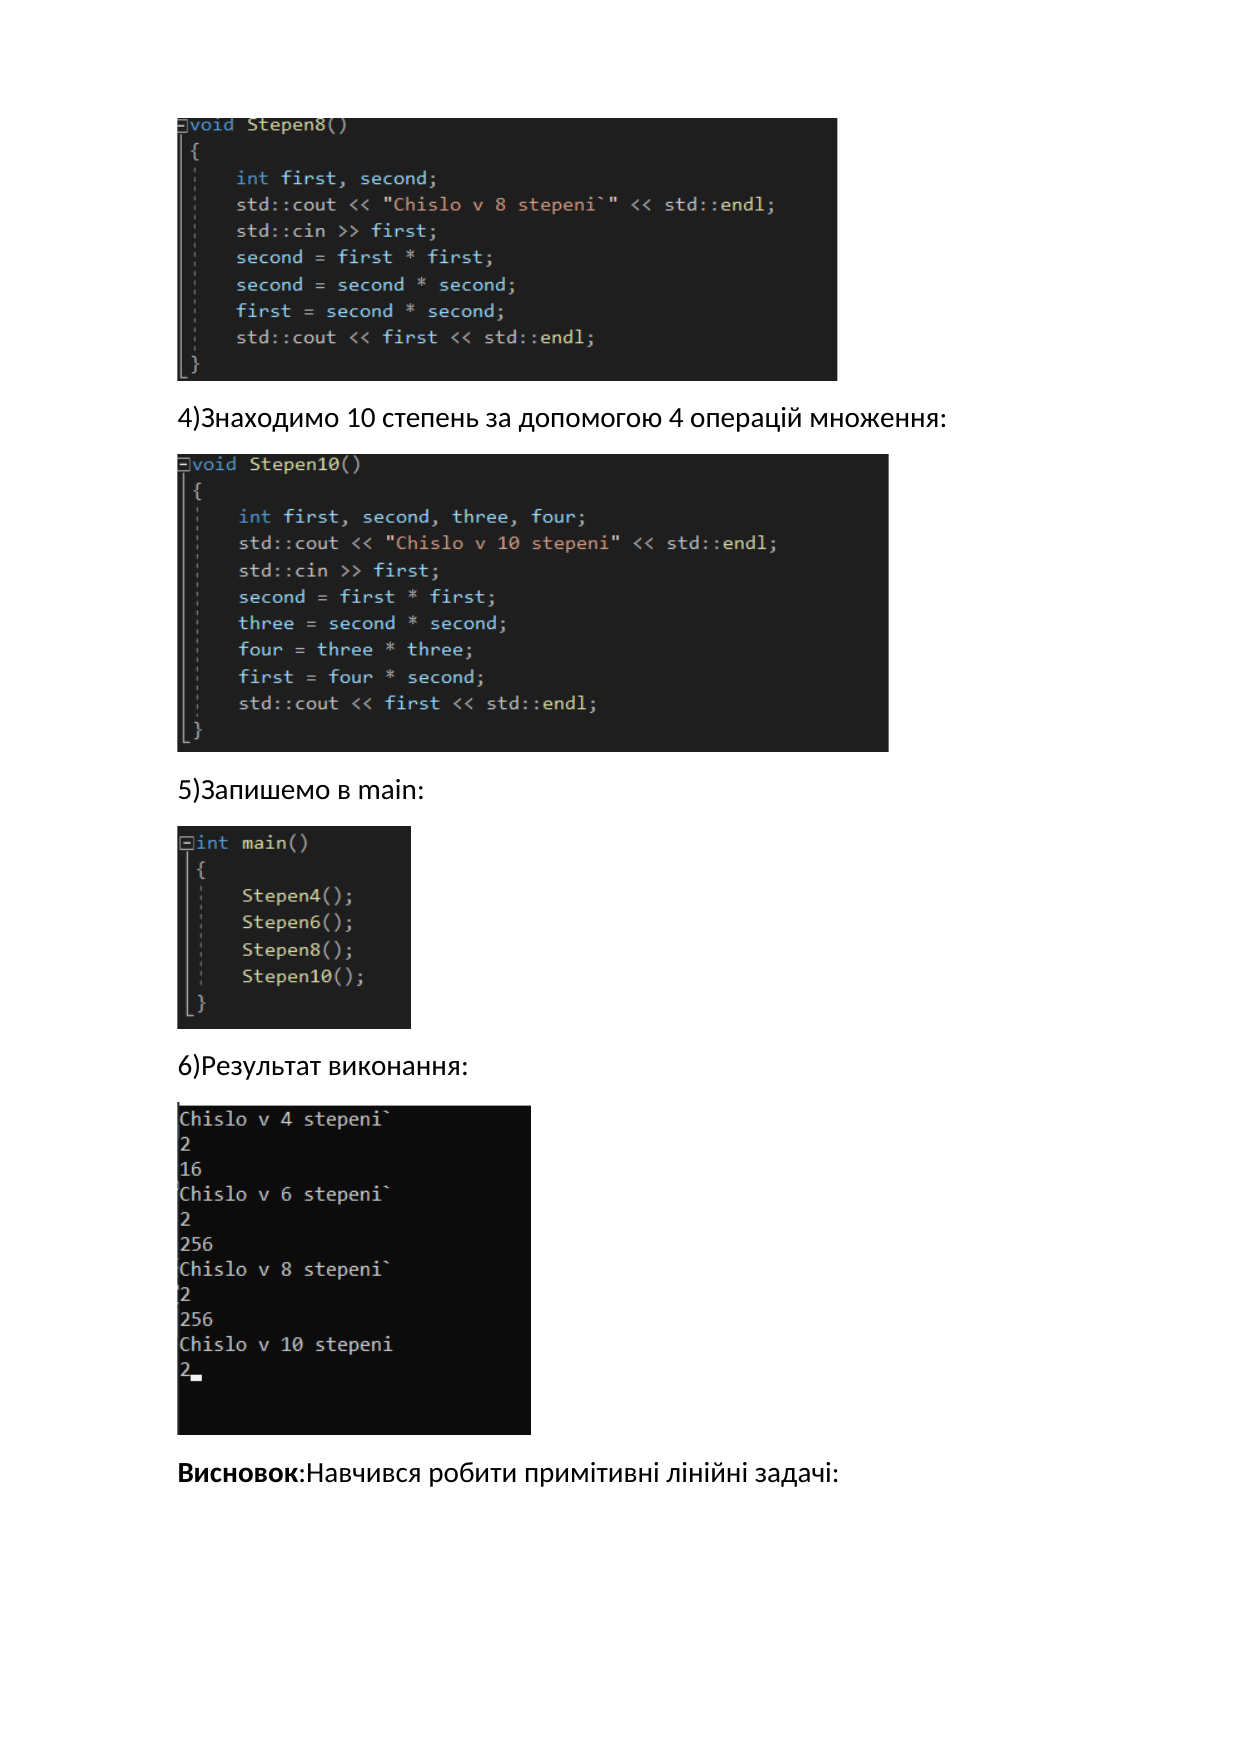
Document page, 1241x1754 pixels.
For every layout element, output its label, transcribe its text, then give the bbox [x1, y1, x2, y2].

picture [177, 454, 889, 752]
picture [177, 826, 411, 1029]
text 4)Знаходимо 10 степень за допомогою 4 операцій множення: [177, 399, 1152, 435]
picture [177, 118, 838, 381]
text Висновок:Навчився робити примітивні лінійні задачі: [177, 1454, 1152, 1489]
text 6)Результат виконання: [177, 1047, 1152, 1083]
picture [177, 1102, 531, 1435]
text 5)Запишемо в main: [177, 771, 1152, 807]
